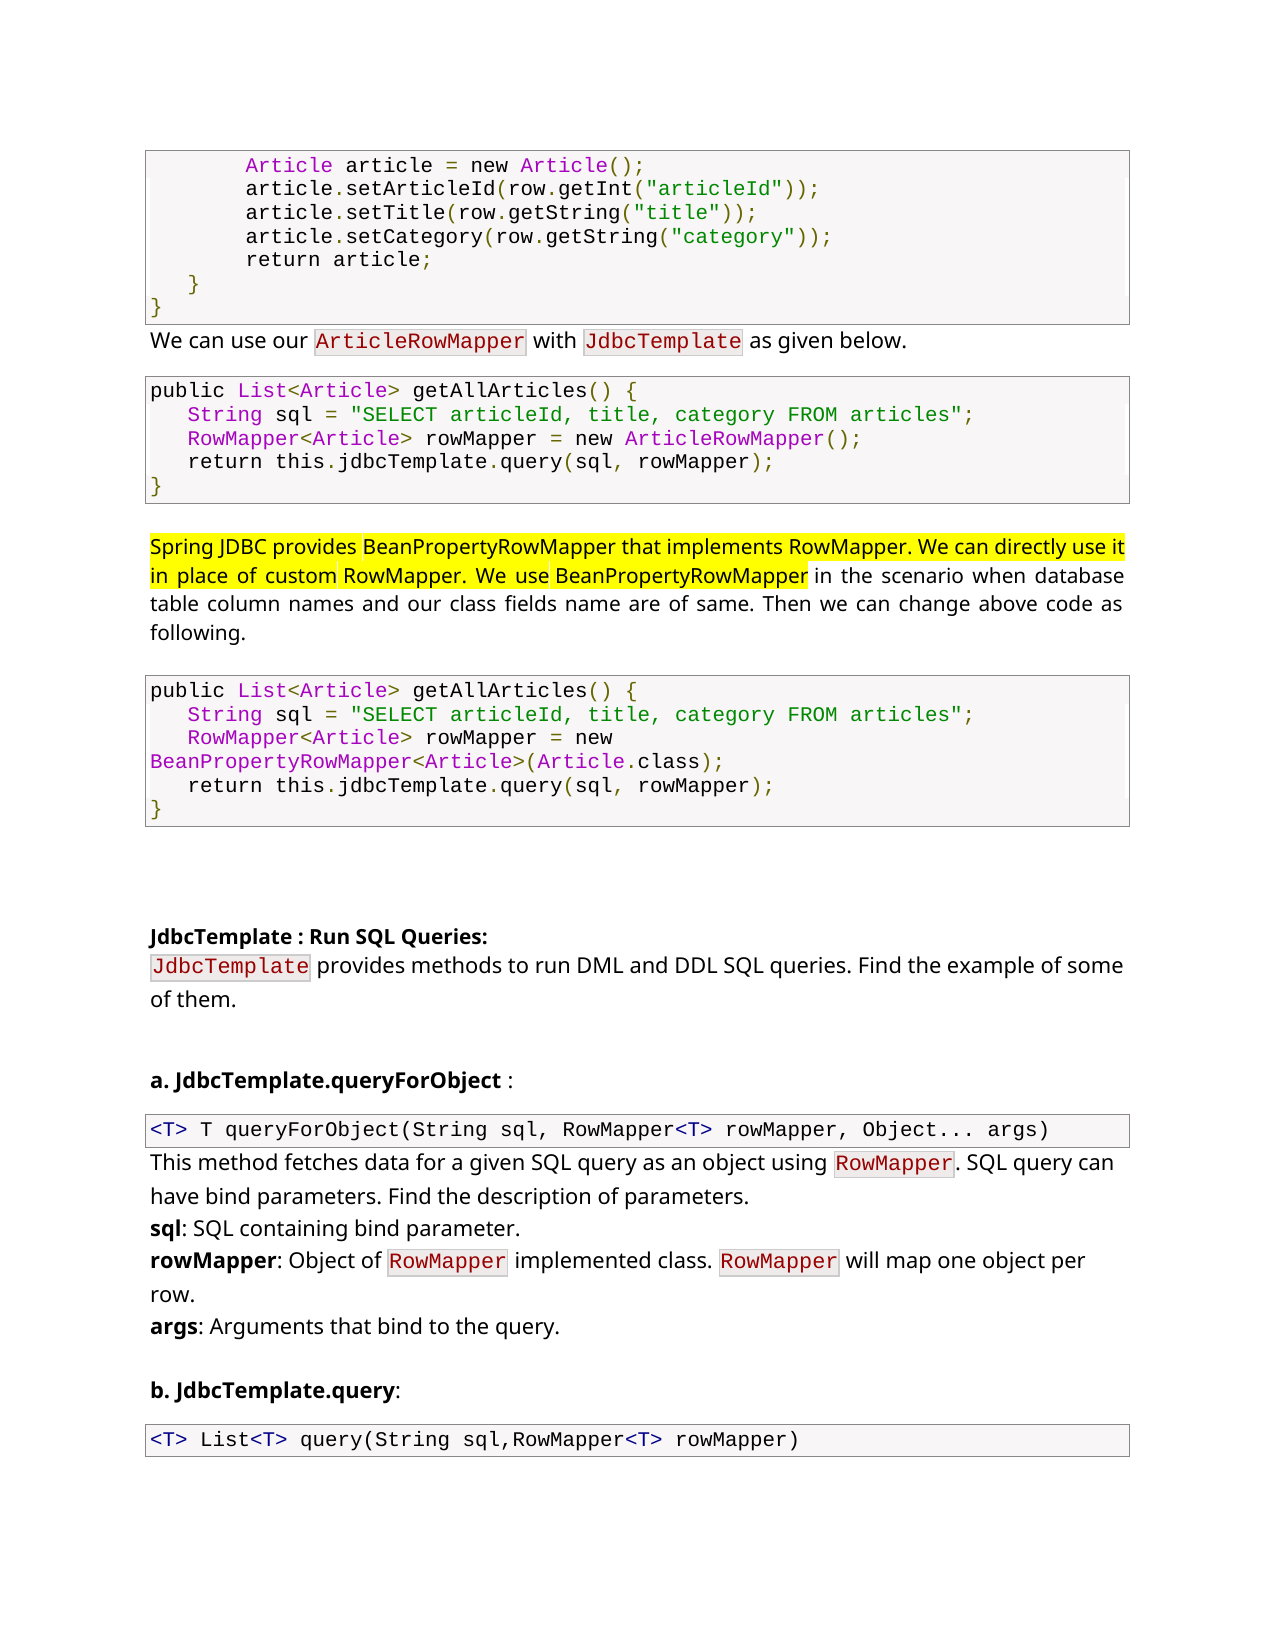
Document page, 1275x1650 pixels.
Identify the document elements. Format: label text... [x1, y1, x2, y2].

text } [146, 470, 1129, 503]
text RowMapper<Article> rowMapper = new BeanPropertyRowMapper<Article>(Article.class); [150, 727, 1125, 774]
text public List<Article> getAllArticles() { [146, 676, 1129, 704]
text <T> T queryForObject(String sql, RowMapper<T> rowMapper, Object... args) [146, 1115, 1129, 1147]
text } [146, 793, 1129, 826]
text RowMapper<Article> rowMapper = new ArticleRowMapper(); [150, 428, 1125, 451]
text return this.jdbcTemplate.query(sql, rowMapper); [150, 774, 1125, 793]
text public List<Article> getAllArticles() { [146, 377, 1129, 404]
text JdbcTemplate provides methods to run DML and DDL SQL queries. Find the example of some of them. [150, 951, 1125, 1014]
text String sql = "SELECT articleId, title, category FROM articles"; [150, 704, 1125, 727]
text Article article = new Article(); [146, 151, 1129, 178]
text return article; [150, 249, 1125, 273]
text } [146, 292, 1129, 324]
text <T> List<T> query(String sql,RowMapper<T> rowMapper) [146, 1425, 1129, 1456]
text This method fetches data for a given SQL query as an object using RowMapper. SQL query can have bind parameters. Find the description of parameters. sql: SQL containing bind parameter. rowMapper: Object of RowMapper implemented class. RowMapper will map one object per row. args: Arguments that bind to the query. b. JdbcTemplate.query: [150, 1148, 1125, 1405]
text return this.jdbcTemplate.query(sql, rowMapper); [150, 451, 1125, 470]
text String sql = "SELECT articleId, title, category FROM articles"; [150, 404, 1125, 428]
text article.setCategory(row.getString("category")); [150, 226, 1125, 249]
text a. JdbcTemplate.queryForObject : [150, 1033, 1125, 1095]
text article.setTitle(row.getString("title")); [150, 202, 1125, 226]
text } [150, 273, 1125, 292]
subtitle JdbcTemplate : Run SQL Queries: [150, 888, 1125, 951]
text We can use our ArticleRowMapper with JdbcTemplate as given below. [583, 325, 1125, 356]
text article.setArticleId(row.getInt("articleId")); [150, 178, 1125, 202]
text Spring JDBC provides BeanPropertyRowMapper that implements RowMapper. We can directly use it in place of custom RowMapper. We use BeanPropertyRowMapper in the scenario when database table column names and our class fields name are of same. Then we can change above code as following. [150, 561, 1125, 646]
